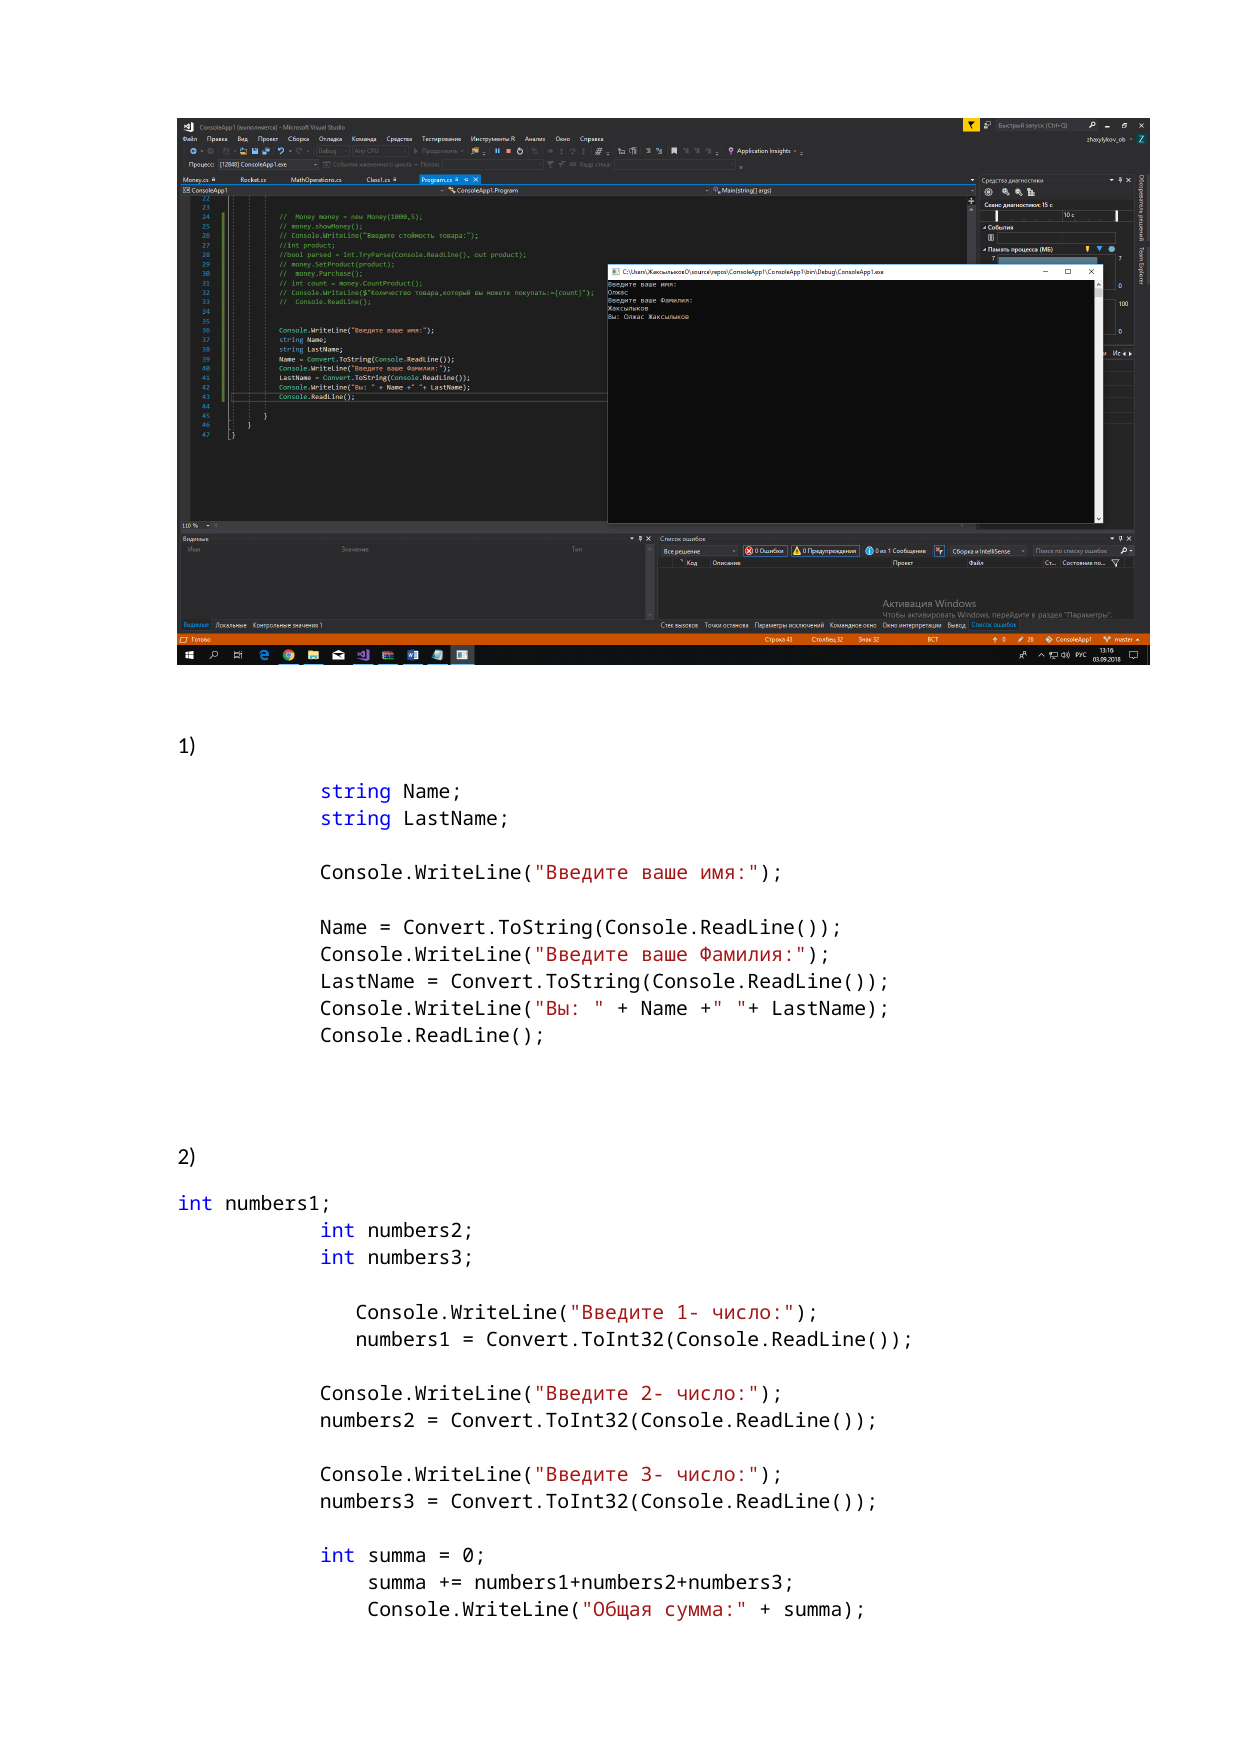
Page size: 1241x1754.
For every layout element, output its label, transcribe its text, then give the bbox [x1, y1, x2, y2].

text int numbers3; [177, 1243, 1152, 1270]
text string LastName; [177, 805, 1152, 832]
text int numbers1; [177, 1189, 1152, 1216]
picture [177, 118, 1150, 665]
text Console.WriteLine("Вы: " + Name +" "+ LastName); [177, 994, 1152, 1022]
text Console.WriteLine("Введите 3- число:"); [177, 1460, 1152, 1487]
text int summa = 0; [177, 1541, 1152, 1568]
text LastName = Convert.ToString(Console.ReadLine()); [177, 968, 1152, 994]
text Console.WriteLine("Общая сумма:" + summa); [177, 1595, 1152, 1622]
text 2) [177, 1142, 1152, 1170]
text Console.ReadLine(); [177, 1022, 1152, 1048]
text Console.WriteLine("Введите ваше Фамилия:"); [177, 941, 1152, 968]
text Console.WriteLine("Введите 1- число:"); [177, 1298, 1152, 1325]
text summa += numbers1+numbers2+numbers3; [177, 1568, 1152, 1595]
text 1) [177, 731, 1152, 759]
text numbers3 = Convert.ToInt32(Console.ReadLine()); [177, 1487, 1152, 1514]
text numbers2 = Convert.ToInt32(Console.ReadLine()); [177, 1406, 1152, 1433]
text Name = Convert.ToString(Console.ReadLine()); [177, 914, 1152, 941]
text int numbers2; [177, 1216, 1152, 1243]
text Console.WriteLine("Введите ваше имя:"); [177, 859, 1152, 886]
text string Name; [177, 778, 1152, 805]
text numbers1 = Convert.ToInt32(Console.ReadLine()); [177, 1325, 1152, 1352]
text Console.WriteLine("Введите 2- число:"); [177, 1379, 1152, 1406]
